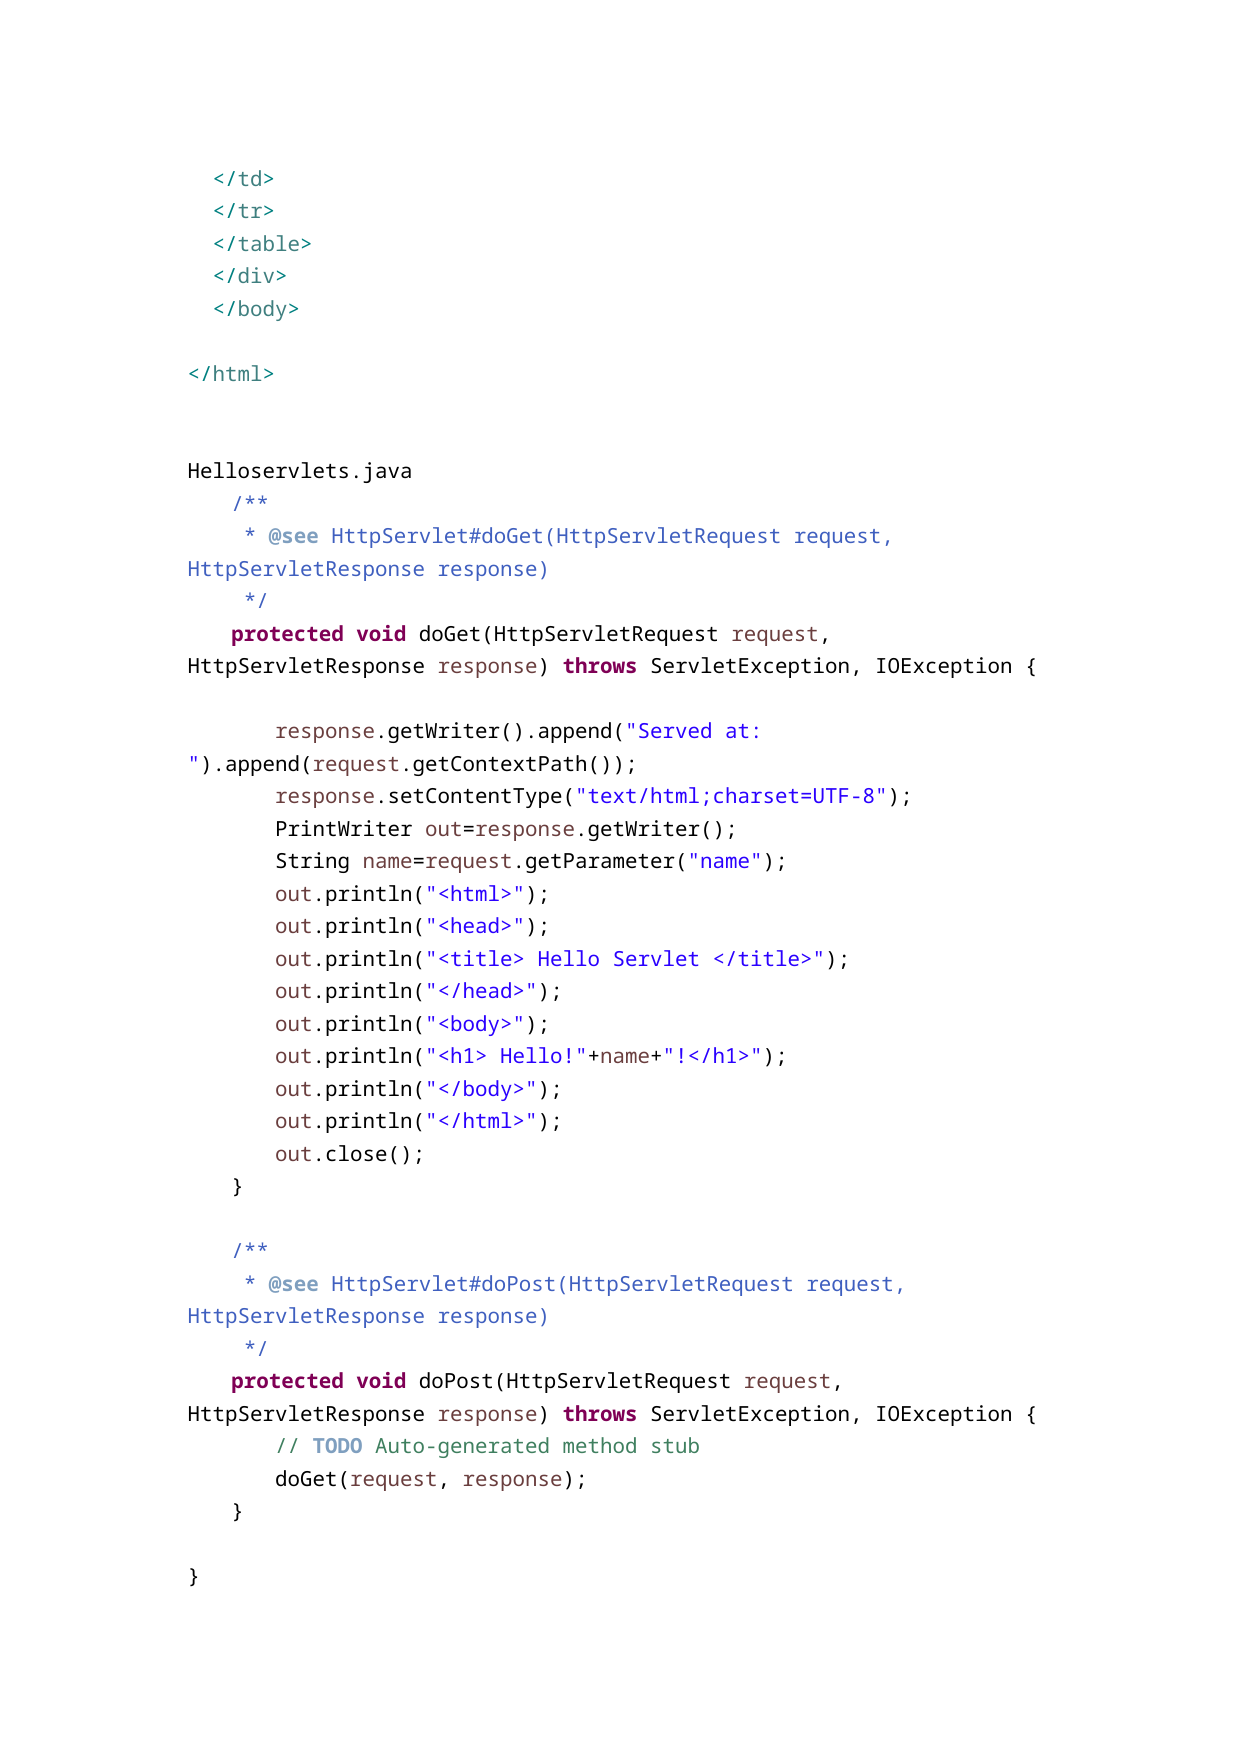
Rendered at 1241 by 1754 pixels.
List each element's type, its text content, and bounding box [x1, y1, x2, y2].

text */ [187, 584, 1053, 617]
text protected void doPost(HttpServletRequest request, HttpServletResponse response) throws ServletException, IOException { [187, 1364, 1053, 1429]
list </html> [187, 357, 1053, 389]
text </td> [187, 162, 1053, 194]
text PrintWriter out=response.getWriter(); [187, 812, 1053, 844]
text */ [187, 1332, 1053, 1364]
text // TODO Auto-generated method stub [187, 1429, 1053, 1462]
text /** [187, 1234, 1053, 1267]
text * @see HttpServlet#doPost(HttpServletRequest request, HttpServletResponse response) [187, 1267, 1053, 1332]
text } [187, 1494, 1053, 1527]
text response.setContentType("text/html;charset=UTF-8"); [187, 779, 1053, 812]
text out.println("</html>"); [187, 1104, 1053, 1137]
text </div> [187, 259, 1053, 292]
text out.println("<h1> Hello!"+name+"!</h1>"); [187, 1039, 1053, 1072]
text out.println("<head>"); [187, 909, 1053, 942]
text response.getWriter().append("Served at: ").append(request.getContextPath()); [187, 714, 1053, 779]
text </table> [187, 227, 1053, 259]
text String name=request.getParameter("name"); [187, 844, 1053, 877]
text out.println("</body>"); [187, 1072, 1053, 1104]
text out.println("<title> Hello Servlet </title>"); [187, 942, 1053, 974]
text } [187, 1559, 1053, 1592]
text /** [187, 487, 1053, 519]
text doGet(request, response); [187, 1462, 1053, 1494]
text out.close(); [187, 1137, 1053, 1169]
text } [187, 1169, 1053, 1202]
text out.println("<html>"); [187, 877, 1053, 909]
text * @see HttpServlet#doGet(HttpServletRequest request, HttpServletResponse response) [187, 519, 1053, 584]
text </tr> [187, 194, 1053, 227]
text </body> [187, 292, 1053, 324]
text Helloservlets.java [187, 454, 1053, 487]
text protected void doGet(HttpServletRequest request, HttpServletResponse response) throws ServletException, IOException { [187, 617, 1053, 682]
text out.println("<body>"); [187, 1007, 1053, 1039]
text out.println("</head>"); [187, 974, 1053, 1007]
